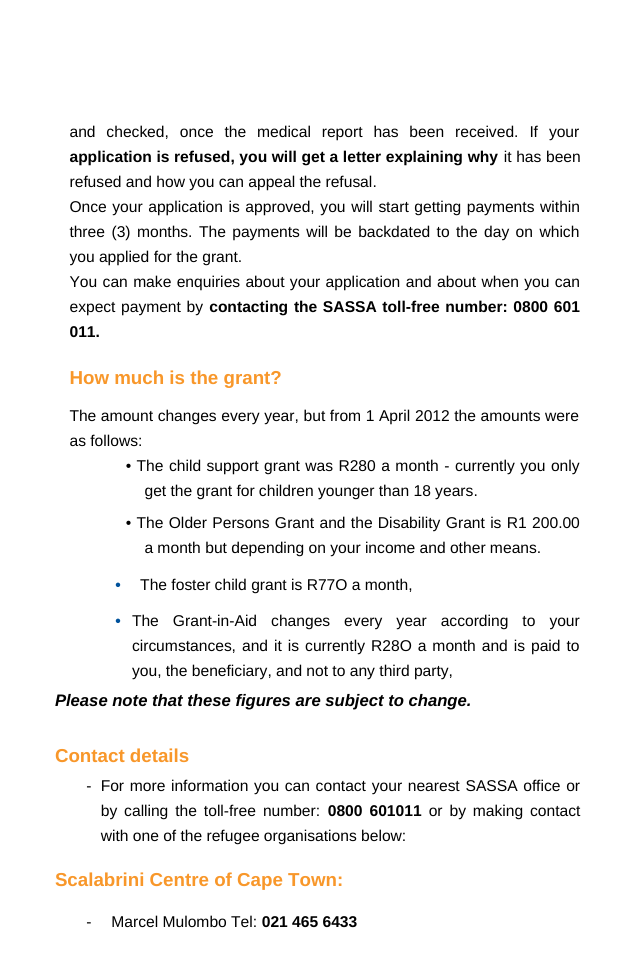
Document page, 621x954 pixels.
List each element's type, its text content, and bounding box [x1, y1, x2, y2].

list The foster child grant is R77O a month, [55, 576, 581, 594]
text Once your application is approved, you will start getting payments within three (3) months. The payments will be backdated to the day on which you applied for the grant. [69, 198, 581, 266]
list The Grant-in-Aid changes every year according to your circumstances, and it is currently R28O a month and is paid to you, the beneficiary, and not to any third party, [115, 611, 581, 679]
list Marcel Mulombo Tel: 021 465 6433 [55, 913, 581, 931]
list For more information you can contact your nearest SASSA office or by calling the toll-free number: 0800 601011 or by making contact with one of the refugee organisations below: [86, 777, 581, 845]
text Scalabrini Centre of Cape Town: [55, 869, 581, 890]
text The amount changes every year, but from 1 April 2012 the amounts were as follows: [69, 407, 581, 450]
text Contact details [55, 745, 581, 767]
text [69, 123, 581, 191]
text • The Older Persons Grant and the Disability Grant is R1 200.00 a month but depending on your income and other means. [126, 513, 581, 556]
text You can make enquiries about your application and about when you can expect payment by contacting the SASSA toll-free number: 0800 601 011. [69, 273, 581, 341]
text • The child support grant was R280 a month - currently you only get the grant for children younger than 18 years. [126, 457, 581, 500]
text How much is the grant? [55, 367, 581, 388]
text Please note that these figures are subject to change. [55, 691, 581, 710]
